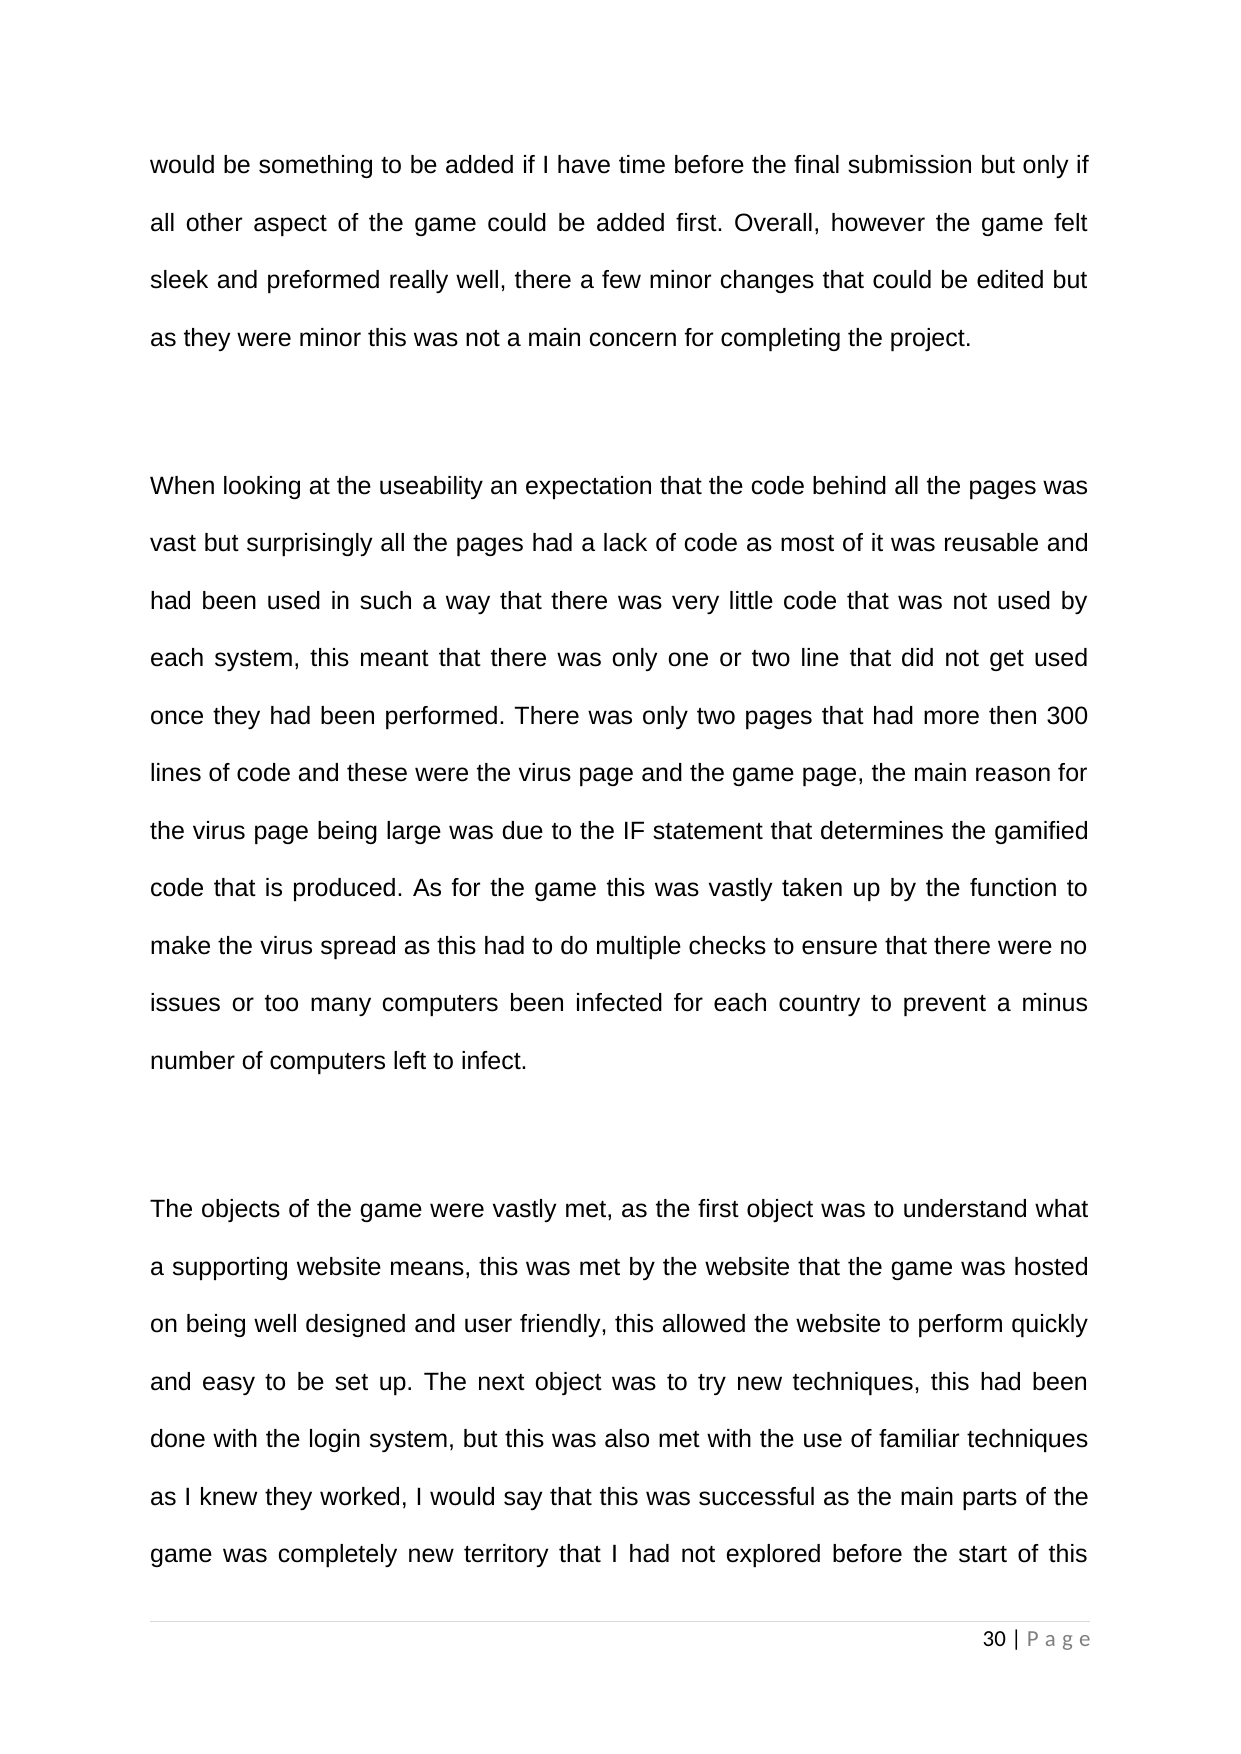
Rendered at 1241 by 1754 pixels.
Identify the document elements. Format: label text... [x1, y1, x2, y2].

text When looking at the useability an expectation that the code behind all the pages was vast but surprisingly all the pages had a lack of code as most of it was reusable and had been used in such a way that there was very little code that was not used by each system, this meant that there was only one or two line that did not get used once they had been performed. There was only two pages that had more then 300 lines of code and these were the virus page and the game page, the main reason for the virus page being large was due to the IF statement that determines the gamified code that is produced. As for the game this was vastly taken up by the function to make the virus spread as this had to do multiple checks to ensure that there were no issues or too many computers been infected for each country to prevent a minus number of computers left to infect. [150, 471, 1090, 1074]
